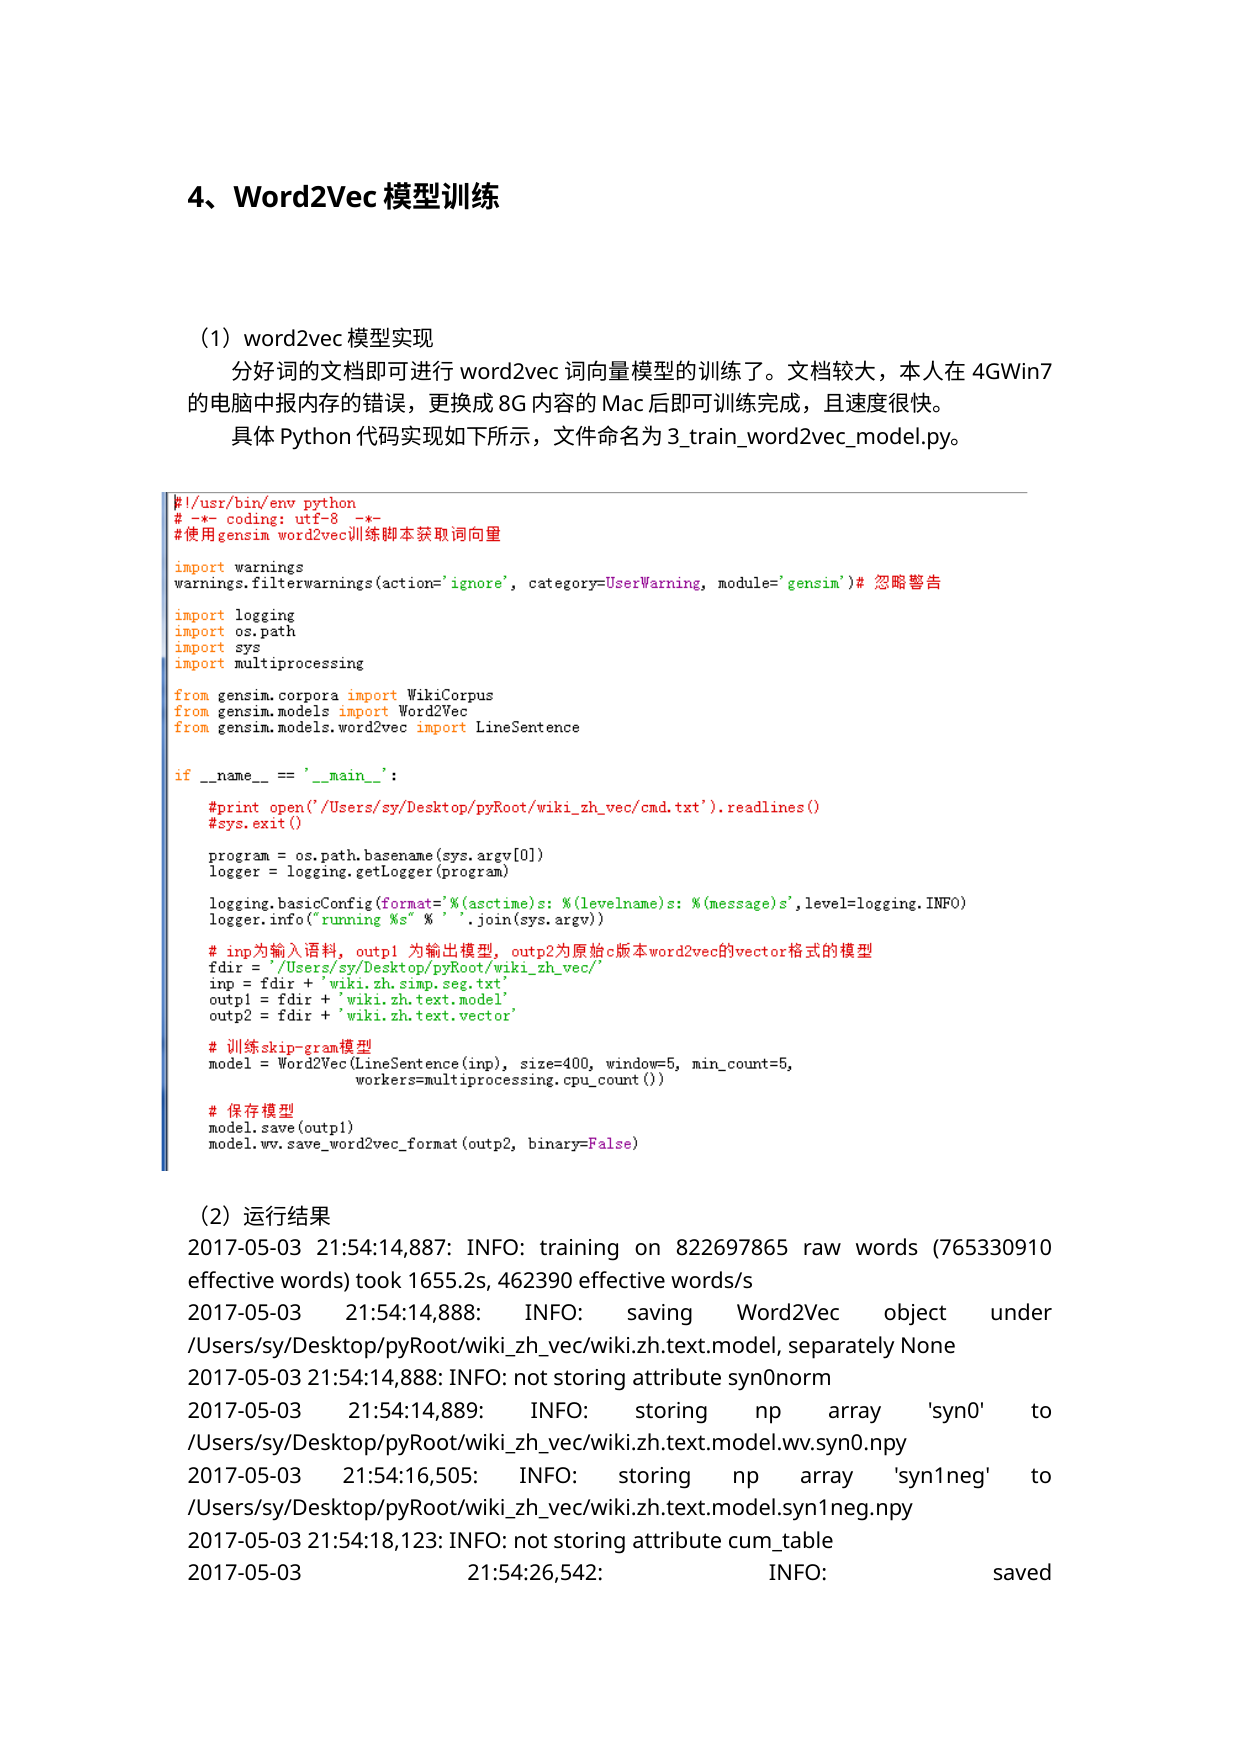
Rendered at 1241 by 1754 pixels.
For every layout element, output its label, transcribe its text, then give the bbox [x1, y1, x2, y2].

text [187, 1556, 1053, 1588]
text 2017-05-03 21:54:14,888: INFO: not storing attribute syn0norm [187, 1361, 1053, 1393]
text 2017-05-03 21:54:14,889: INFO: storing np array 'syn0' to /Users/sy/Desktop/pyRoot/wiki_zh_vec/wiki.zh.text.model.wv.syn0.npy [187, 1393, 1053, 1458]
text 2017-05-03 21:54:16,505: INFO: storing np array 'syn1neg' to /Users/sy/Desktop/pyRoot/wiki_zh_vec/wiki.zh.text.model.syn1neg.npy [187, 1458, 1053, 1523]
text 2017-05-03 21:54:18,123: INFO: not storing attribute cum_table [187, 1523, 1053, 1556]
text 分好词的文档即可进行word2vec词向量模型的训练了。文档较大，本人在4GWin7的电脑中报内存的错误，更换成8G内容的Mac后即可训练完成，且速度很快。 [187, 353, 1053, 418]
picture [161, 492, 1028, 1171]
text 2017-05-03 21:54:14,887: INFO: training on 822697865 raw words (765330910 effective words) took 1655.2s, 462390 effective words/s [187, 1231, 1053, 1296]
text （1）word2vec模型实现 [187, 321, 1053, 353]
text 2017-05-03 21:54:14,888: INFO: saving Word2Vec object under /Users/sy/Desktop/pyRoot/wiki_zh_vec/wiki.zh.text.model, separately None [187, 1296, 1053, 1361]
subtitle 4、Word2Vec模型训练 [187, 162, 1053, 227]
text 具体Python代码实现如下所示，文件命名为3_train_word2vec_model.py。 [187, 418, 1053, 451]
